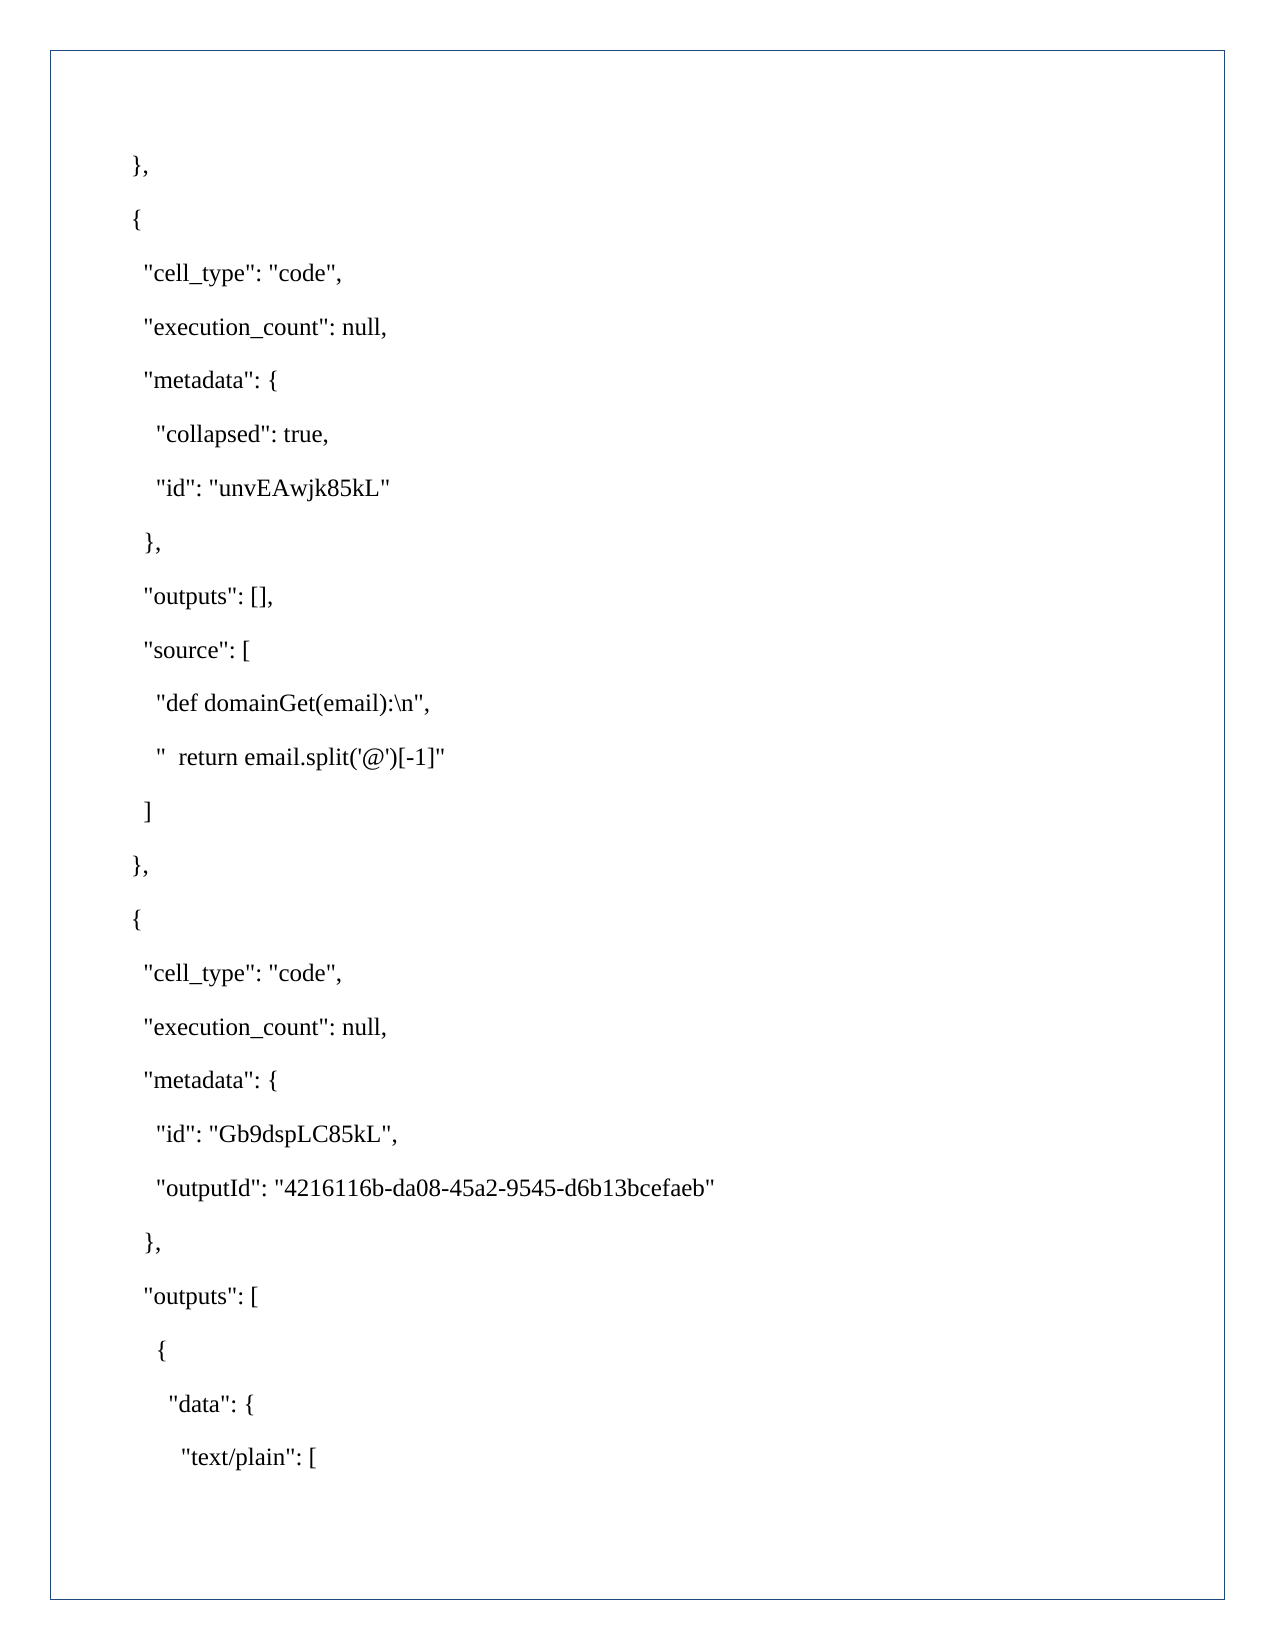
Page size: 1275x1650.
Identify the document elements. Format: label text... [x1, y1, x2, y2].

text "cell_type": "code", [106, 258, 1167, 286]
text "metadata": { [106, 1066, 1167, 1094]
text "cell_type": "code", [106, 958, 1167, 987]
text "data": { [106, 1389, 1167, 1417]
text }, [106, 150, 1167, 179]
text }, [106, 1227, 1167, 1256]
text }, [106, 850, 1167, 879]
text { [106, 1335, 1167, 1363]
text "collapsed": true, [106, 419, 1167, 448]
text "def domainGet(email):\n", [106, 688, 1167, 717]
text "execution_count": null, [106, 312, 1167, 340]
text "outputs": [], [106, 581, 1167, 609]
text }, [106, 527, 1167, 556]
text "id": "unvEAwjk85kL" [106, 473, 1167, 502]
text { [106, 904, 1167, 933]
text "id": "Gb9dspLC85kL", [106, 1119, 1167, 1148]
text "metadata": { [106, 365, 1167, 394]
text "outputId": "4216116b-da08-45a2-9545-d6b13bcefaeb" [106, 1173, 1167, 1202]
text { [106, 204, 1167, 233]
text "source": [ [106, 635, 1167, 663]
text " return email.split('@')[-1]" [106, 742, 1167, 771]
text ] [106, 796, 1167, 825]
text "execution_count": null, [106, 1012, 1167, 1040]
text "outputs": [ [106, 1281, 1167, 1310]
text "text/plain": [ [106, 1442, 1167, 1471]
